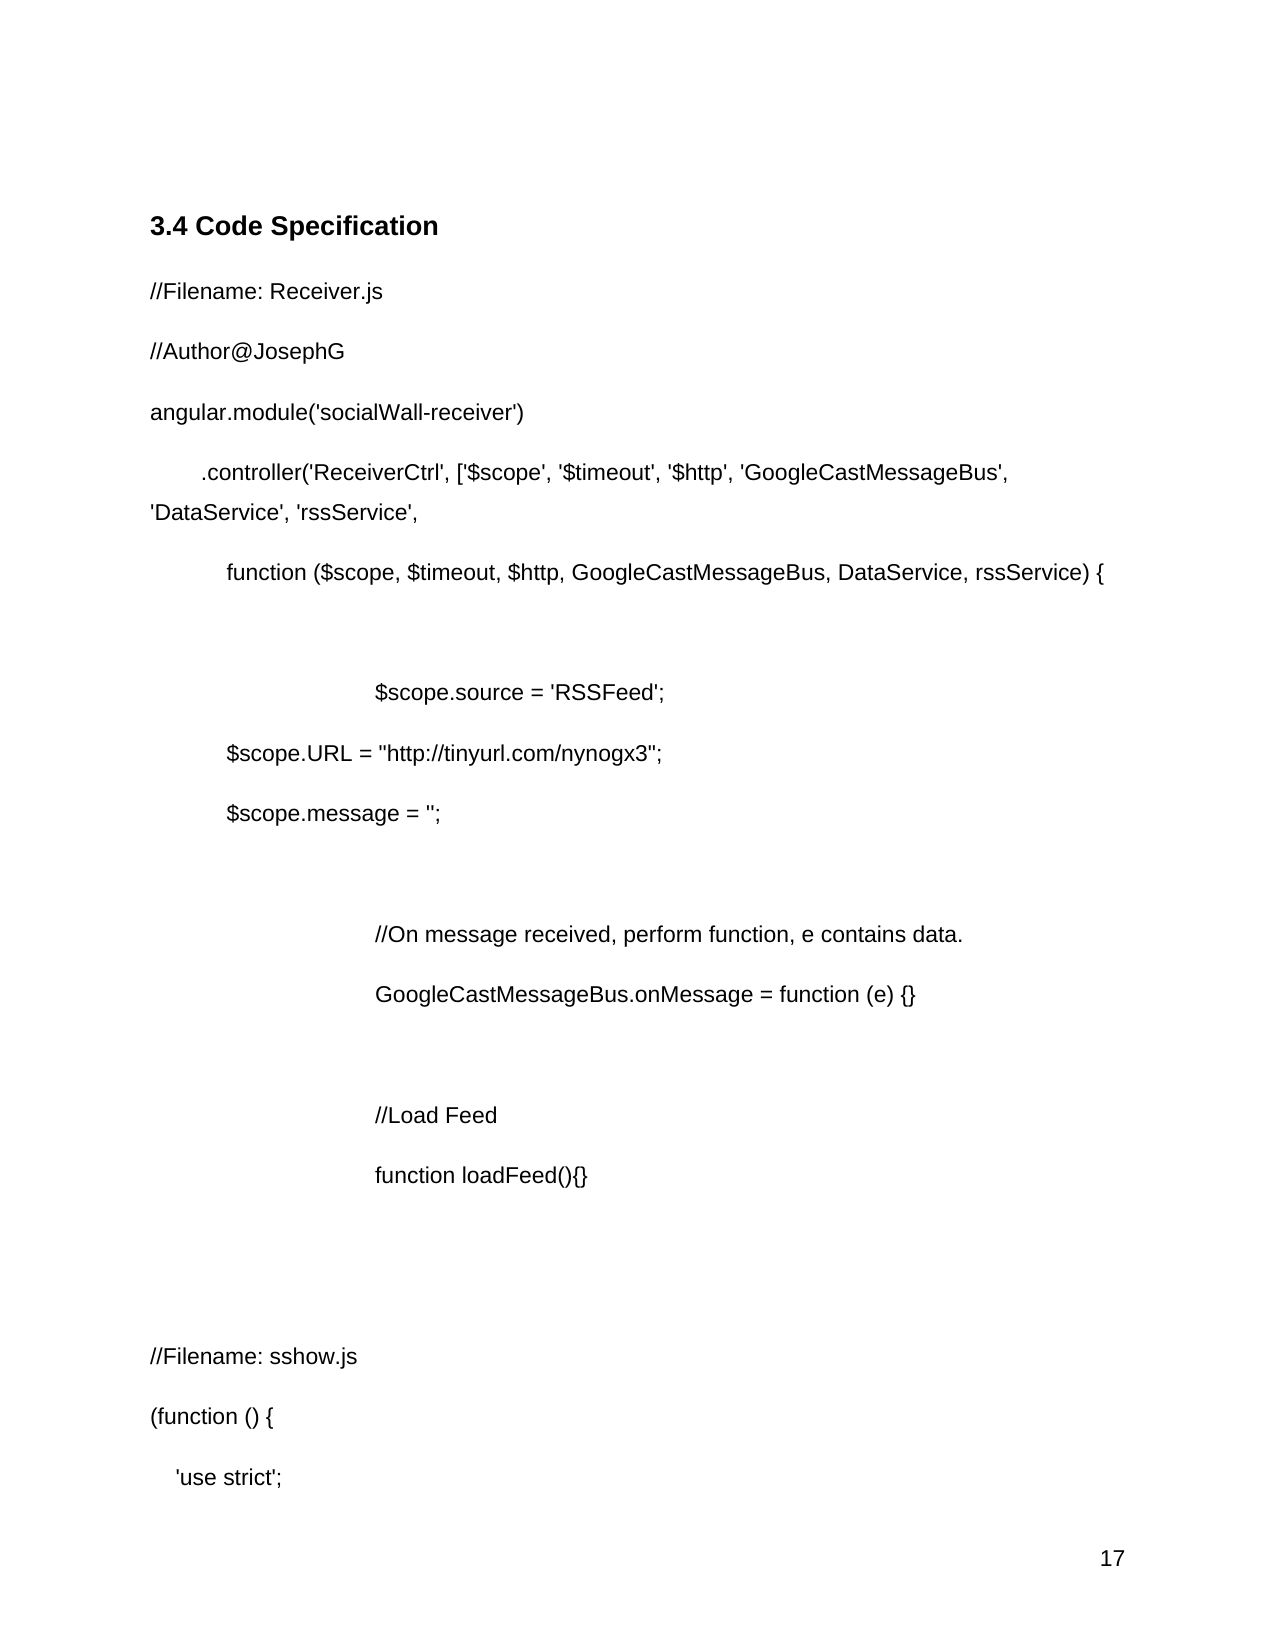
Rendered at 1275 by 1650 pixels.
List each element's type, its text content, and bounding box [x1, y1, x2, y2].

text (function () { [150, 1403, 1125, 1429]
text function loadFeed(){} [150, 1162, 1125, 1188]
text angular.module('socialWall-receiver') [150, 399, 1125, 425]
text .controller('ReceiverCtrl', ['$scope', '$timeout', '$http', 'GoogleCastMessageBus', 'DataService', 'rssService', [150, 459, 1125, 525]
text //Filename: sshow.js [150, 1343, 1125, 1369]
text //Author@JosephG [150, 338, 1125, 365]
text function ($scope, $timeout, $http, GoogleCastMessageBus, DataService, rssService) { [150, 559, 1125, 585]
text $scope.source = 'RSSFeed'; [150, 679, 1125, 706]
text //On message received, perform function, e contains data. [150, 921, 1125, 947]
text //Load Feed [150, 1102, 1125, 1128]
text //Filename: Receiver.js [150, 278, 1125, 304]
text 'use strict'; [150, 1463, 1125, 1490]
text 3.4 Code Specification [150, 210, 1125, 242]
text GoogleCastMessageBus.onMessage = function (e) {} [150, 981, 1125, 1007]
text $scope.URL = "http://tinyurl.com/nynogx3"; [150, 740, 1125, 766]
text $scope.message = ''; [150, 800, 1125, 826]
